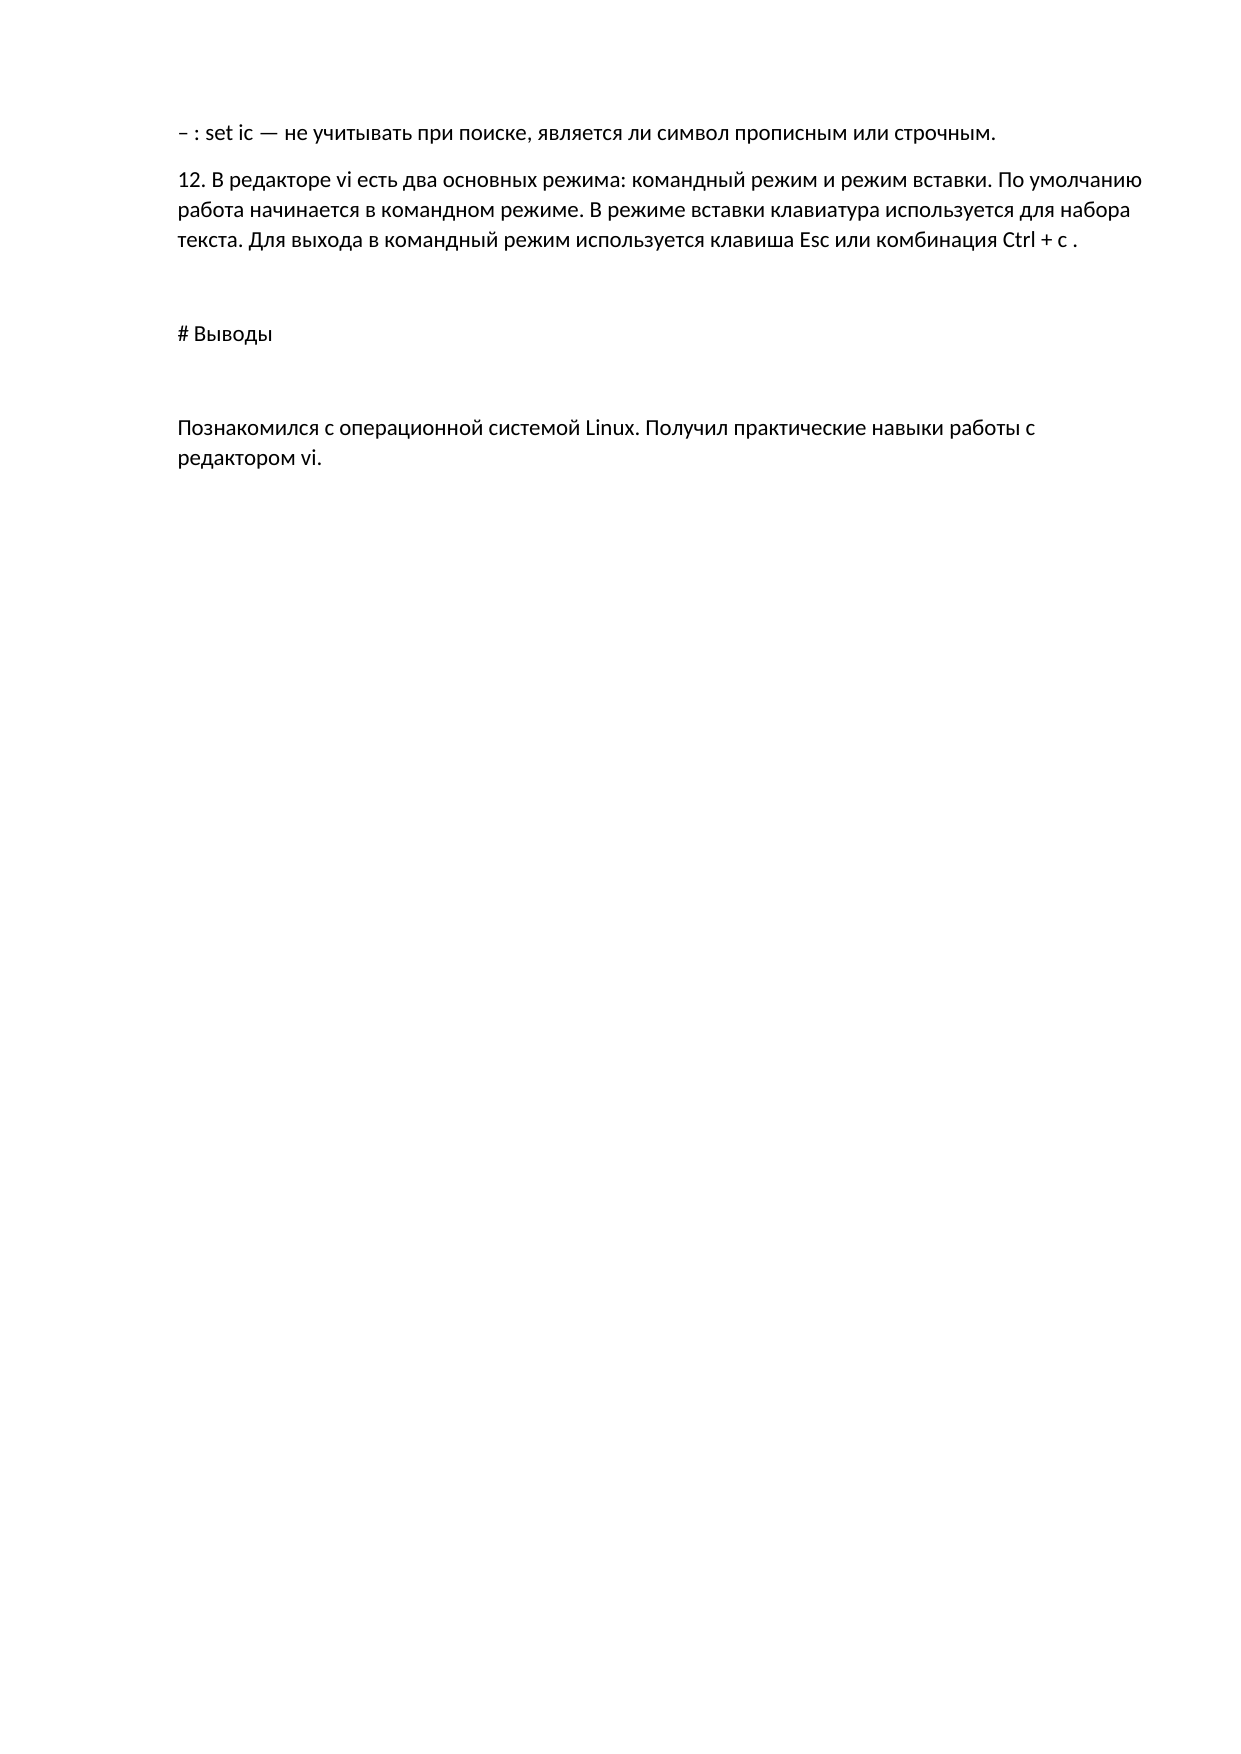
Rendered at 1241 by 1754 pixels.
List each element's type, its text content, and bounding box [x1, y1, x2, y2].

text 12. В редакторе vi есть два основных режима: командный режим и режим вставки. По умолчанию работа начинается в командном режиме. В режиме вставки клавиатура используется для набора текста. Для выхода в командный режим используется клавиша Esc или комбинация Ctrl + c . [177, 165, 1152, 253]
text Познакомился с операционной системой Linux. Получил практические навыки работы с редактором vi. [177, 413, 1152, 471]
text # Выводы [177, 319, 1152, 347]
text – : set ic — не учитывать при поиске, является ли символ прописным или строчным. [177, 118, 1152, 146]
